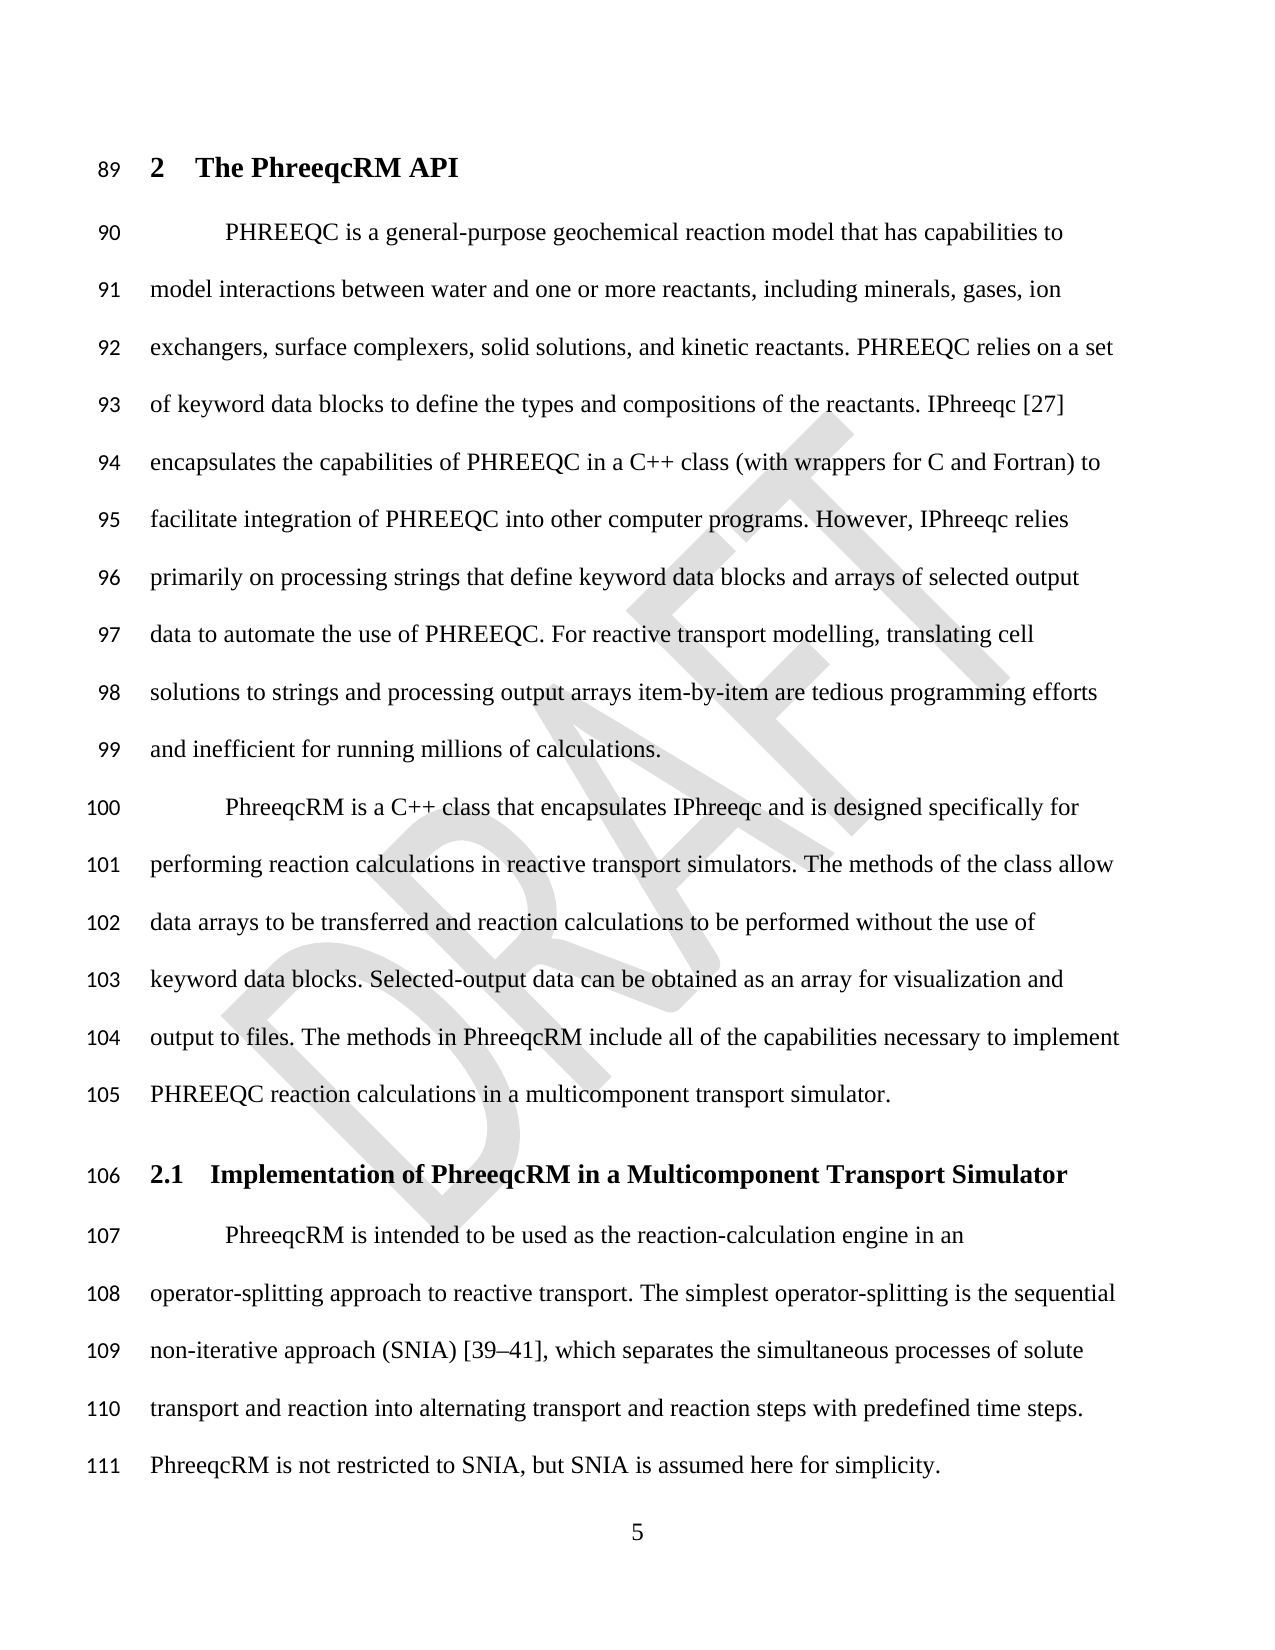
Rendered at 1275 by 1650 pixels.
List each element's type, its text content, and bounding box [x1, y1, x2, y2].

subtitle The PhreeqcRM API [150, 150, 1125, 183]
subtitle Implementation of PhreeqcRM in a Multicomponent Transport Simulator [150, 1158, 1125, 1189]
text PhreeqcRM is intended to be used as the reaction-calculation engine in an operator-splitting approach to reactive transport. The simplest operator-splitting is the sequential non-iterative approach (SNIA) [39–41], which separates the simultaneous processes of solute transport and reaction into alternating transport and reaction steps with predefined time steps. PhreeqcRM is not restricted to SNIA, but SNIA is assumed here for simplicity. [150, 1220, 1125, 1479]
text PhreeqcRM is a C++ class that encapsulates IPhreeqc and is designed specifically for performing reaction calculations in reactive transport simulators. The methods of the class allow data arrays to be transferred and reaction calculations to be performed without the use of keyword data blocks. Selected-output data can be obtained as an array for visualization and output to files. The methods in PhreeqcRM include all of the capabilities necessary to implement PHREEQC reaction calculations in a multicomponent transport simulator. [150, 792, 1125, 1108]
text PHREEQC is a general-purpose geochemical reaction model that has capabilities to model interactions between water and one or more reactants, including minerals, gases, ion exchangers, surface complexers, solid solutions, and kinetic reactants. PHREEQC relies on a set of keyword data blocks to define the types and compositions of the reactants. IPhreeqc [27] encapsulates the capabilities of PHREEQC in a C++ class (with wrappers for C and Fortran) to facilitate integration of PHREEQC into other computer programs. However, IPhreeqc relies primarily on processing strings that define keyword data blocks and arrays of selected output data to automate the use of PHREEQC. For reactive transport modelling, translating cell solutions to strings and processing output arrays item-by-item are tedious programming efforts and inefficient for running millions of calculations. [150, 217, 1125, 763]
